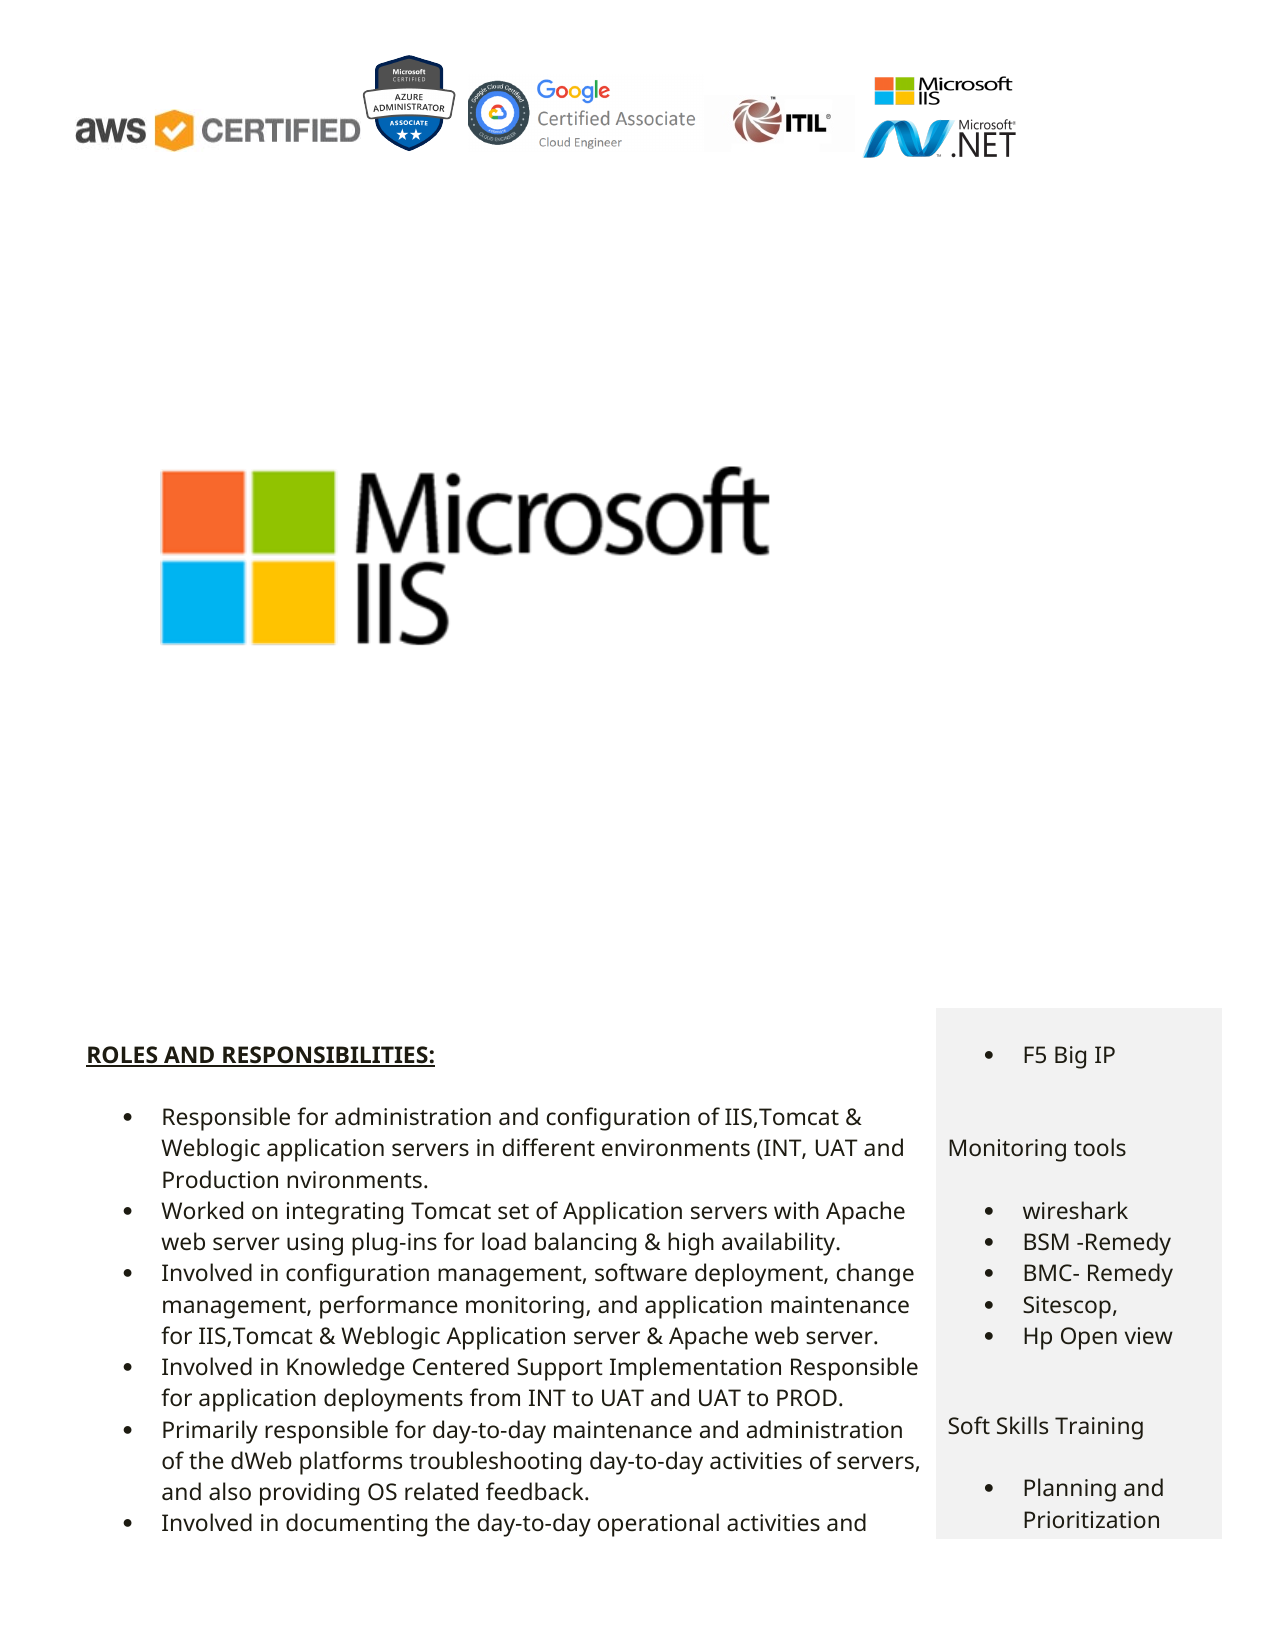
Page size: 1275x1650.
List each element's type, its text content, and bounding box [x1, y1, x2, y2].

picture [75, 54, 458, 152]
table_cell Skills: CERTIFICATIONS AWS - solution architect Micosoft Azure System admin Google Certified Associate WebLogic 8.0 ITIL Middleware IIS (6,7,7.5 and 10) ApacheTomcat, WebLogic, JBoss WinChill .NET PowerShall Operating Systems Solaris, Red Hat LINUX Win Servers Scripting Languages PowerShell Programming Languages SQL C# Database MS SQL MySQL Oracle Load Balancers Network load balancer(NLB) F5 Big IP Monitoring tools wireshark BSM -Remedy BMC- Remedy Sitescop, Hp Open view Soft Skills Training Planning and Prioritization Team working Client Management Skills Decision Making and Problem Management Communicaton skills Interpersonal skills Domain Investment Banking (Capital Markets) Aerospace Telecom -telecommunication [936, 1008, 1222, 1539]
table_cell OBJECTIVE: A highly motivated team player, desiring to work in a challenging, dynamic environment, to contribute towards the Client/Server Applications enhancements, support and Middleware Server Administration.by my knowledge, experience and diligence in design and implementation of the Middleware environment. Summary : 10+ years of IT industry experience in Middleware Technologies support and Cloud support as well. Has advanced knowledge supporting an Infrastructure Hosting Environment, including Windows Server, Internet Information Services and Network Load Balancers Provides tier-3 level support for problem resolution Executes infrastructure hosting deployments of medium to large scale Manages multiple projects/issues concurrently Assist with the development and analysis of performance metrics data to optimize the usage of the infrastructure resources Collaborate with other teams (Architecture, Development, Test, Service Assurance) and vendors to develop and support detailed application design Support the QA Analyst and Development analyst in both the lab and production for any anomaly with the solution and/or performance Lead development, planning, preparation and ongoing disaster recovery readiness Design, document, and support the infrastructure for multiple PaaS clusters hosting Non-Production and Production services in various network spaces Establish proactive procedures and processes to maintain and operate application systems Perform routine administrative tasks Provide full guidance on compiling, packaging and SCM (Software Configuration Management) tool to development teams during all product life cycle phases Provide work guidance or technical assistance to less senior engineers Work with customers, management, and project managers to plan and successfully complete projects Responsible for people Management, including goal setting and providing performance feedback Perform change management, configuration, design, and implementation of supported products and systems Working knowledge of SSL and SSL certificate management EXPERIENCE PROFILE: Working as CLO -(IIS and .NET and Cloud support) at Atos Global IT Solutions & Services Pvt Ltd from Aug 2018 to till date Wokred as Consultant -systems at Atos Global IT Solutions & Services Pvt Ltd from Aug 2017 to Aug 2018 Wokred as Consultant at Atos Global IT Solutions & Services Pvt Ltd from Aug 2016 to Aug 2017 Wokred as sr system engineer at Atos Global IT Solutions & Services Pvt Ltd from July 2015 to Aug 2016 Worked as Associate consultant at Atos Global IT Solutions & Services Pvt Ltd from Nov 2012 to July 2015 Worked as Senior Engineer GTS at Plintron Technology Solutions Pvt Ltd from Aug 2010 to Nov 2012 Worked as System Engineer at BasilWald Solutions Pvt Ltd from Oct 2009 to Aug 2010 ROLES AND RESPONSIBILITIES: Responsible for administration and configuration of IIS,Tomcat & Weblogic application servers in different environments (INT, UAT and Production nvironments. Worked on integrating Tomcat set of Application servers with Apache web server using plug-ins for load balancing & high availability. Involved in configuration management, software deployment, change management, performance monitoring, and application maintenance for IIS,Tomcat & Weblogic Application server & Apache web server. Involved in Knowledge Centered Support Implementation Responsible for application deployments from INT to UAT and UAT to PROD. Primarily responsible for day-to-day maintenance and administration of the dWeb platforms troubleshooting day-to-day activities of servers, and also providing OS related feedback. Involved in documenting the day-to-day operational activities and maintaining a custom task procedure handbook and a run book. Acted as SPOC for integration of Weblogic with Apache and co-ordination of disaster recovery tests. Involved in creating websites for Deutsche Bank applications hosted on IIS , Apache & Tomcat using their proprietary scripts. Involved in configuring JAAS realms for Tomcat applications for LDAP authentication. SSL implementation for Tomcat and Apache instances using self signed and external certificates. Migrated 26 .NET apps into AWS-Cloud successful. PROJECT 1: Lyca Mobile (FRANCE, POLAND and GERMANY) Company :PLINTRON Duration: 2010 to 2012 Location: CHENNAI Lycamobile is a mobile virtual network operator (MVNO) operating in 22 countries. The brand is active in Austria, Australia, Belgium, Denmark, France, Germany, Ireland, Italy, Netherlands, North Macedonia, Norway, Poland, Portugal, Romania, Russia,South Africa, Spain, Sweden, Switzerland, Tunisia, Ukraine, the United Kingdom and the USA.The bulk of Lycamobile revenue is claimed to be generated from its SIM products. Lycatel, also a part of Lyca Group, targets customers within expatriate and ethnic markets that want to make international calls. PROJECT 2: (McGraw-Hill ) S&P Global Company:ATOS Duration: 2012 to 2014 Location: PUNE Standard & Poor's (S&P) is a leading index provider and data source of independent credit ratings. S&P was founded in 1860, offering financial market intelligence. S&P Global divisions include S&P Global Ratings, S&P Global Market Intelligence, S&P Dow Jones Indices, and S&P Global Platts PROJECT 3: (Airbus) Airbus aerospace Company: ATOS Duration: 2014 to till now Location: PUNE/BLR A commercial aircraft manufacturer, with Space and Defence as well as Helicopters Divisions, Airbus is the largest aeronautics and space company in Europe and a worldwide leader. Personal Information Name: M. Reddi Vijayabhaskara DOB: 2nd June 1985 Education Qualifications : BSc Computers (SV University ) Current Location: Bangalore Current Company : ATOS Global solution PVT LTD Education BSc Computers, Sri Venkateswara University Tirupathi, 2007 Activities & Awards_____________________________________________________________________ Best Player Cricket Under – 18, DCCI Year of 2003 [75, 1008, 936, 1539]
picture [468, 29, 1032, 163]
picture [75, 165, 857, 947]
